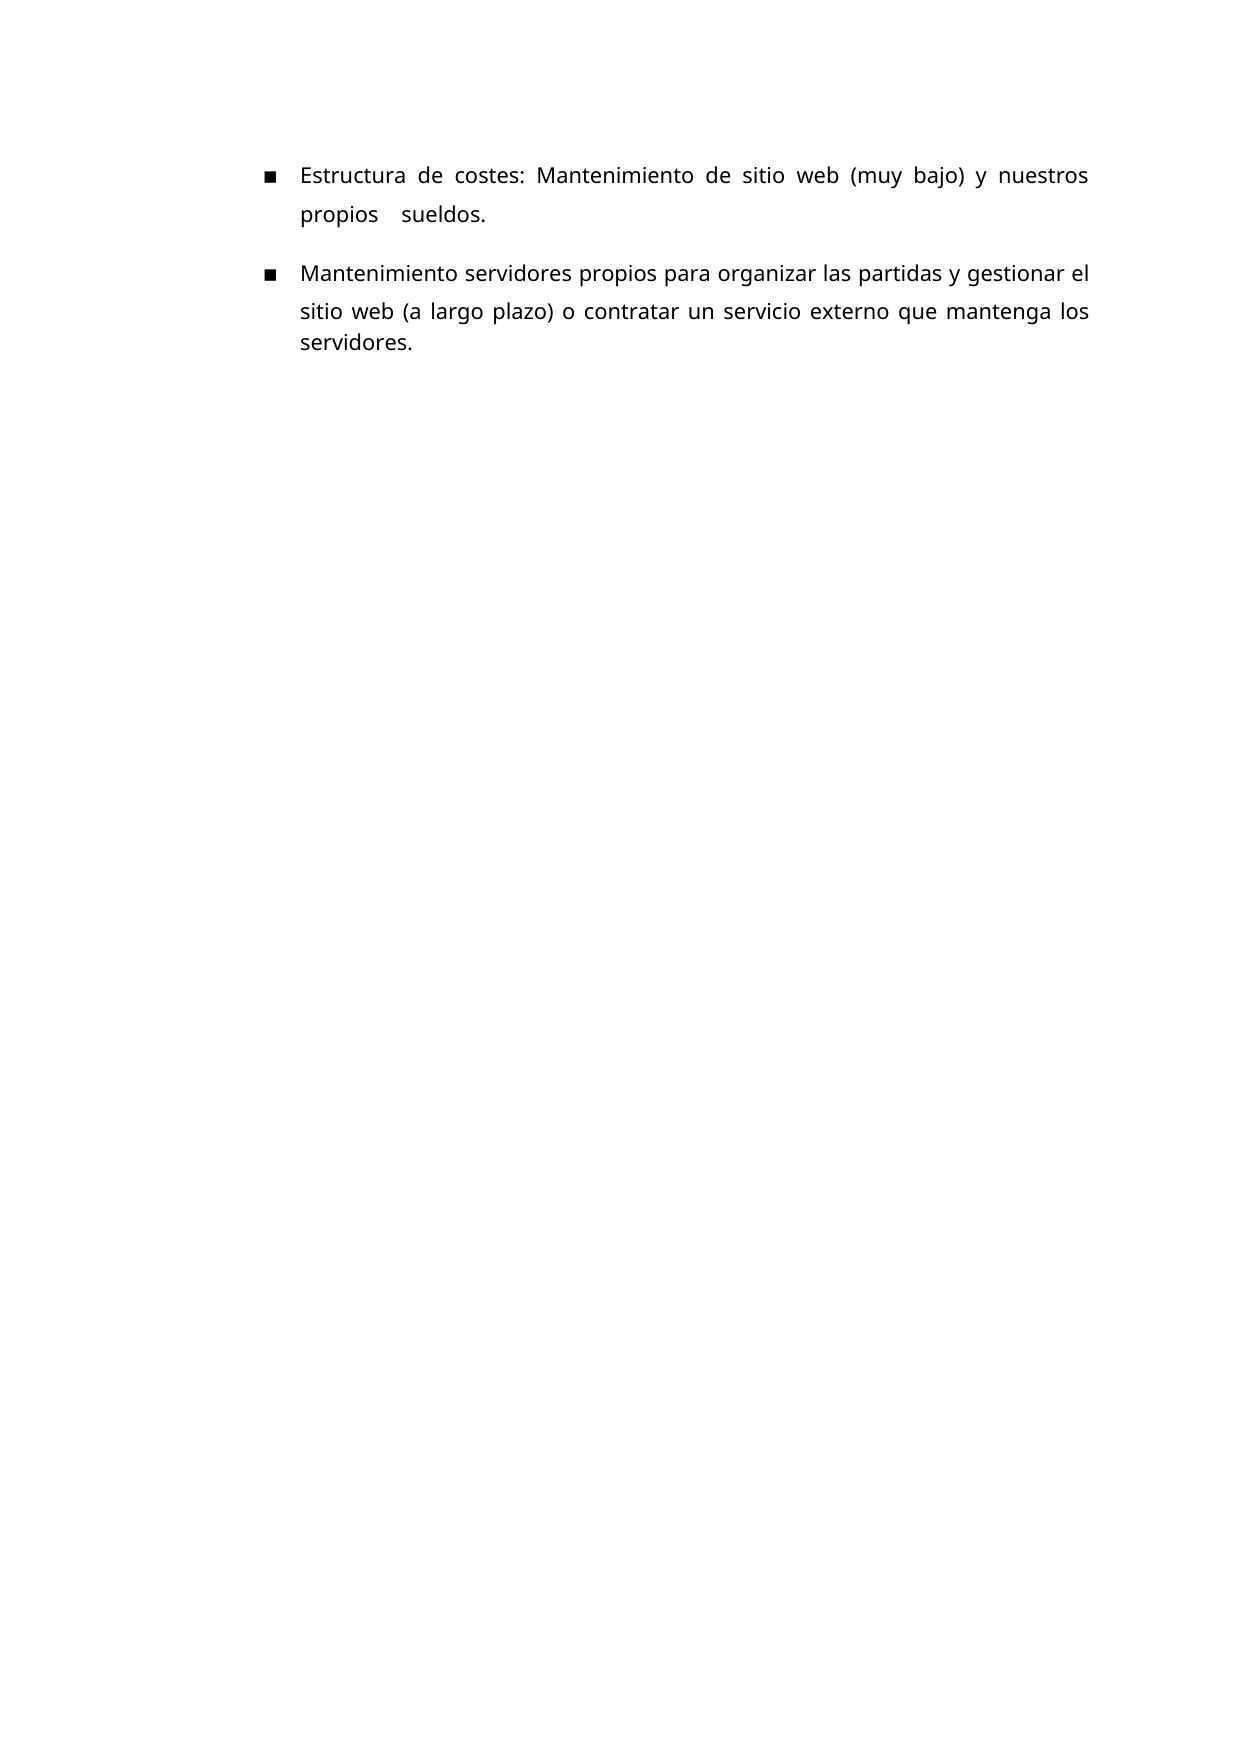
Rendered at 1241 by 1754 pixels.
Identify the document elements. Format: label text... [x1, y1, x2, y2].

list Mantenimiento servidores propios para organizar las partidas y gestionar el sitio web (a largo plazo) o contratar un servicio externo que mantenga los servidores. [262, 247, 1090, 357]
list Estructura de costes: Mantenimiento de sitio web (muy bajo) y nuestros propios sueldos. [262, 150, 1090, 228]
